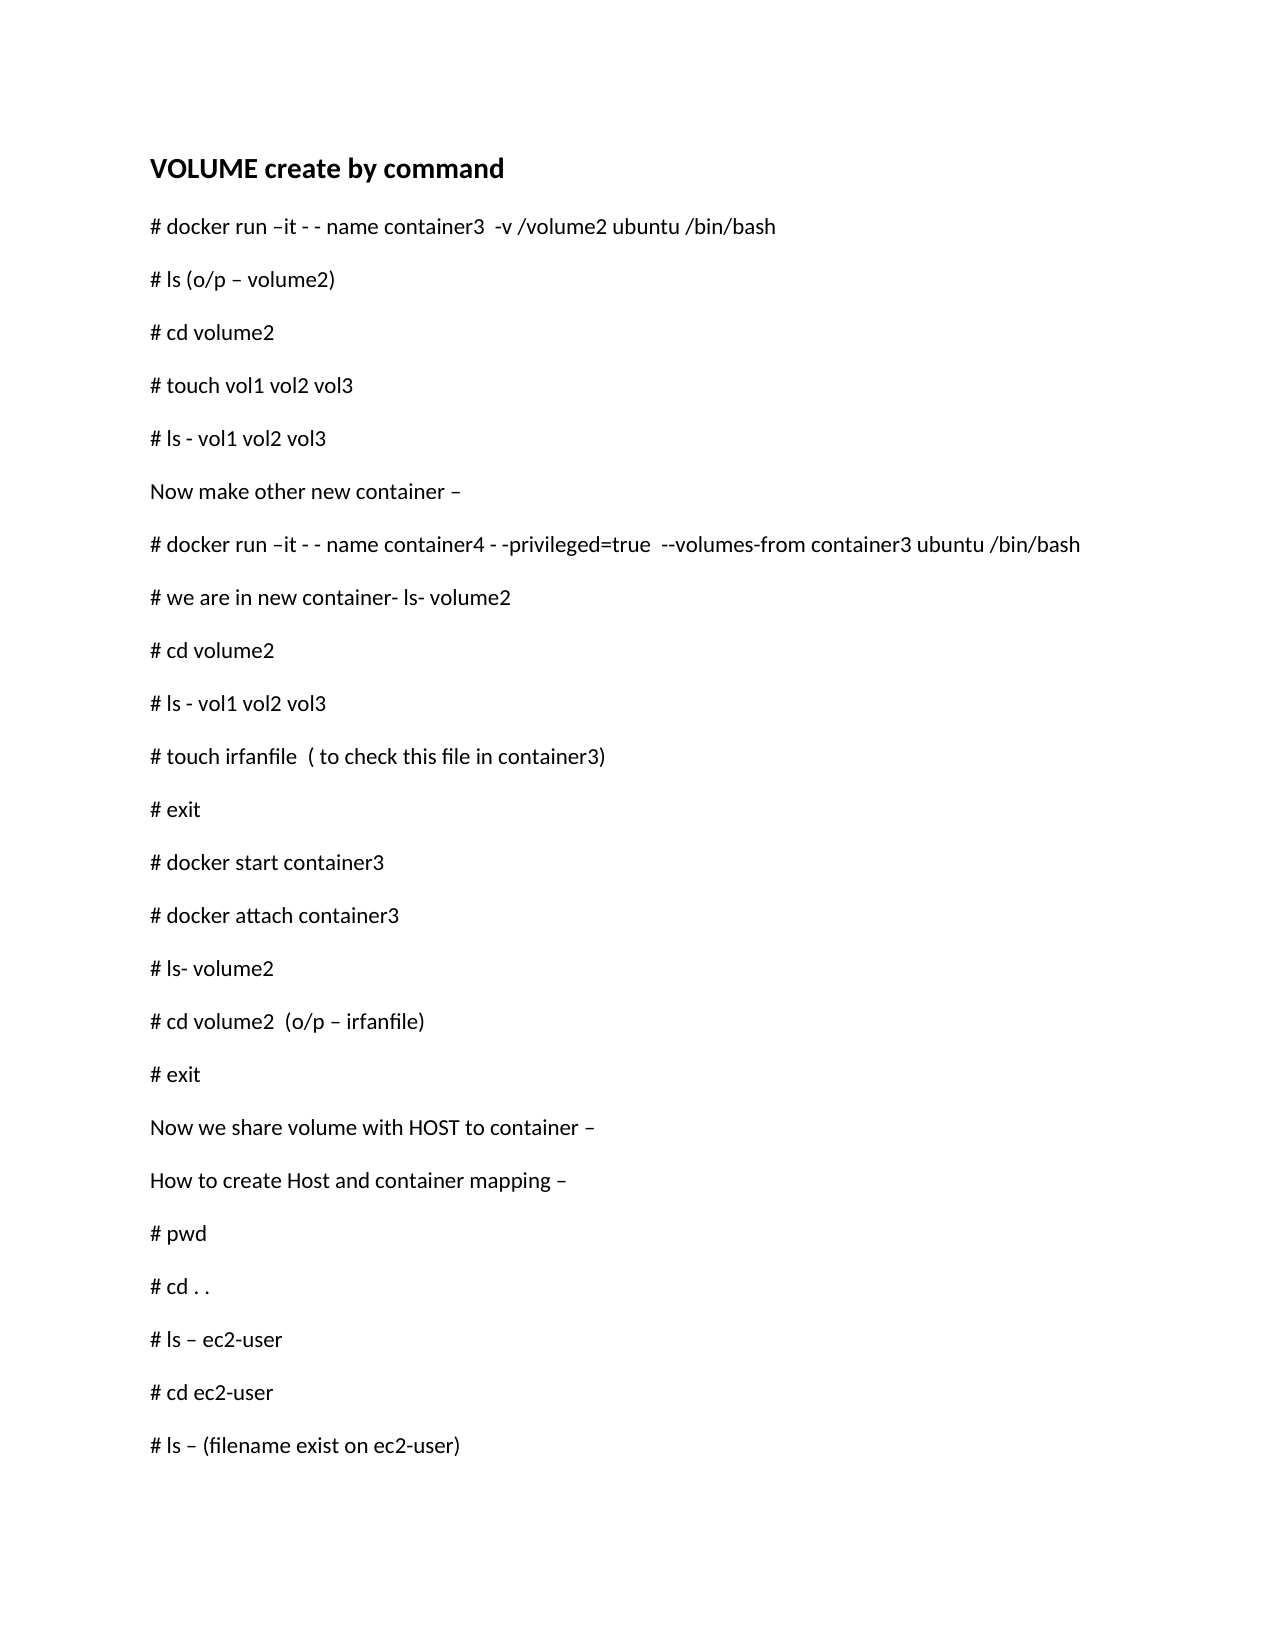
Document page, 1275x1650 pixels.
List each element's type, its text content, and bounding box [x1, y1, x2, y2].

text # ls – (filename exist on ec2-user) [150, 1431, 1125, 1459]
text # docker run –it - - name container4 - -privileged=true --volumes-from container3 ubuntu /bin/bash [150, 530, 1125, 558]
text # cd volume2 (o/p – irfanfile) [150, 1007, 1125, 1035]
text How to create Host and container mapping – [150, 1166, 1125, 1194]
text # exit [150, 795, 1125, 823]
text VOLUME create by command [150, 150, 1125, 186]
text # cd volume2 [150, 318, 1125, 346]
text # cd . . [150, 1272, 1125, 1300]
text # touch vol1 vol2 vol3 [150, 371, 1125, 399]
text # docker run –it - - name container3 -v /volume2 ubuntu /bin/bash [150, 212, 1125, 240]
text # ls (o/p – volume2) [150, 265, 1125, 293]
text # ls - vol1 vol2 vol3 [150, 424, 1125, 452]
text # we are in new container- ls- volume2 [150, 583, 1125, 611]
text # pwd [150, 1219, 1125, 1247]
text # exit [150, 1060, 1125, 1088]
text # ls - vol1 vol2 vol3 [150, 689, 1125, 717]
text # touch irfanfile ( to check this file in container3) [150, 742, 1125, 770]
text # docker start container3 [150, 848, 1125, 876]
text # cd ec2-user [150, 1378, 1125, 1406]
text # cd volume2 [150, 636, 1125, 664]
text # docker attach container3 [150, 901, 1125, 929]
text # ls – ec2-user [150, 1325, 1125, 1353]
text Now make other new container – [150, 477, 1125, 505]
text Now we share volume with HOST to container – [150, 1113, 1125, 1141]
text # ls- volume2 [150, 954, 1125, 982]
